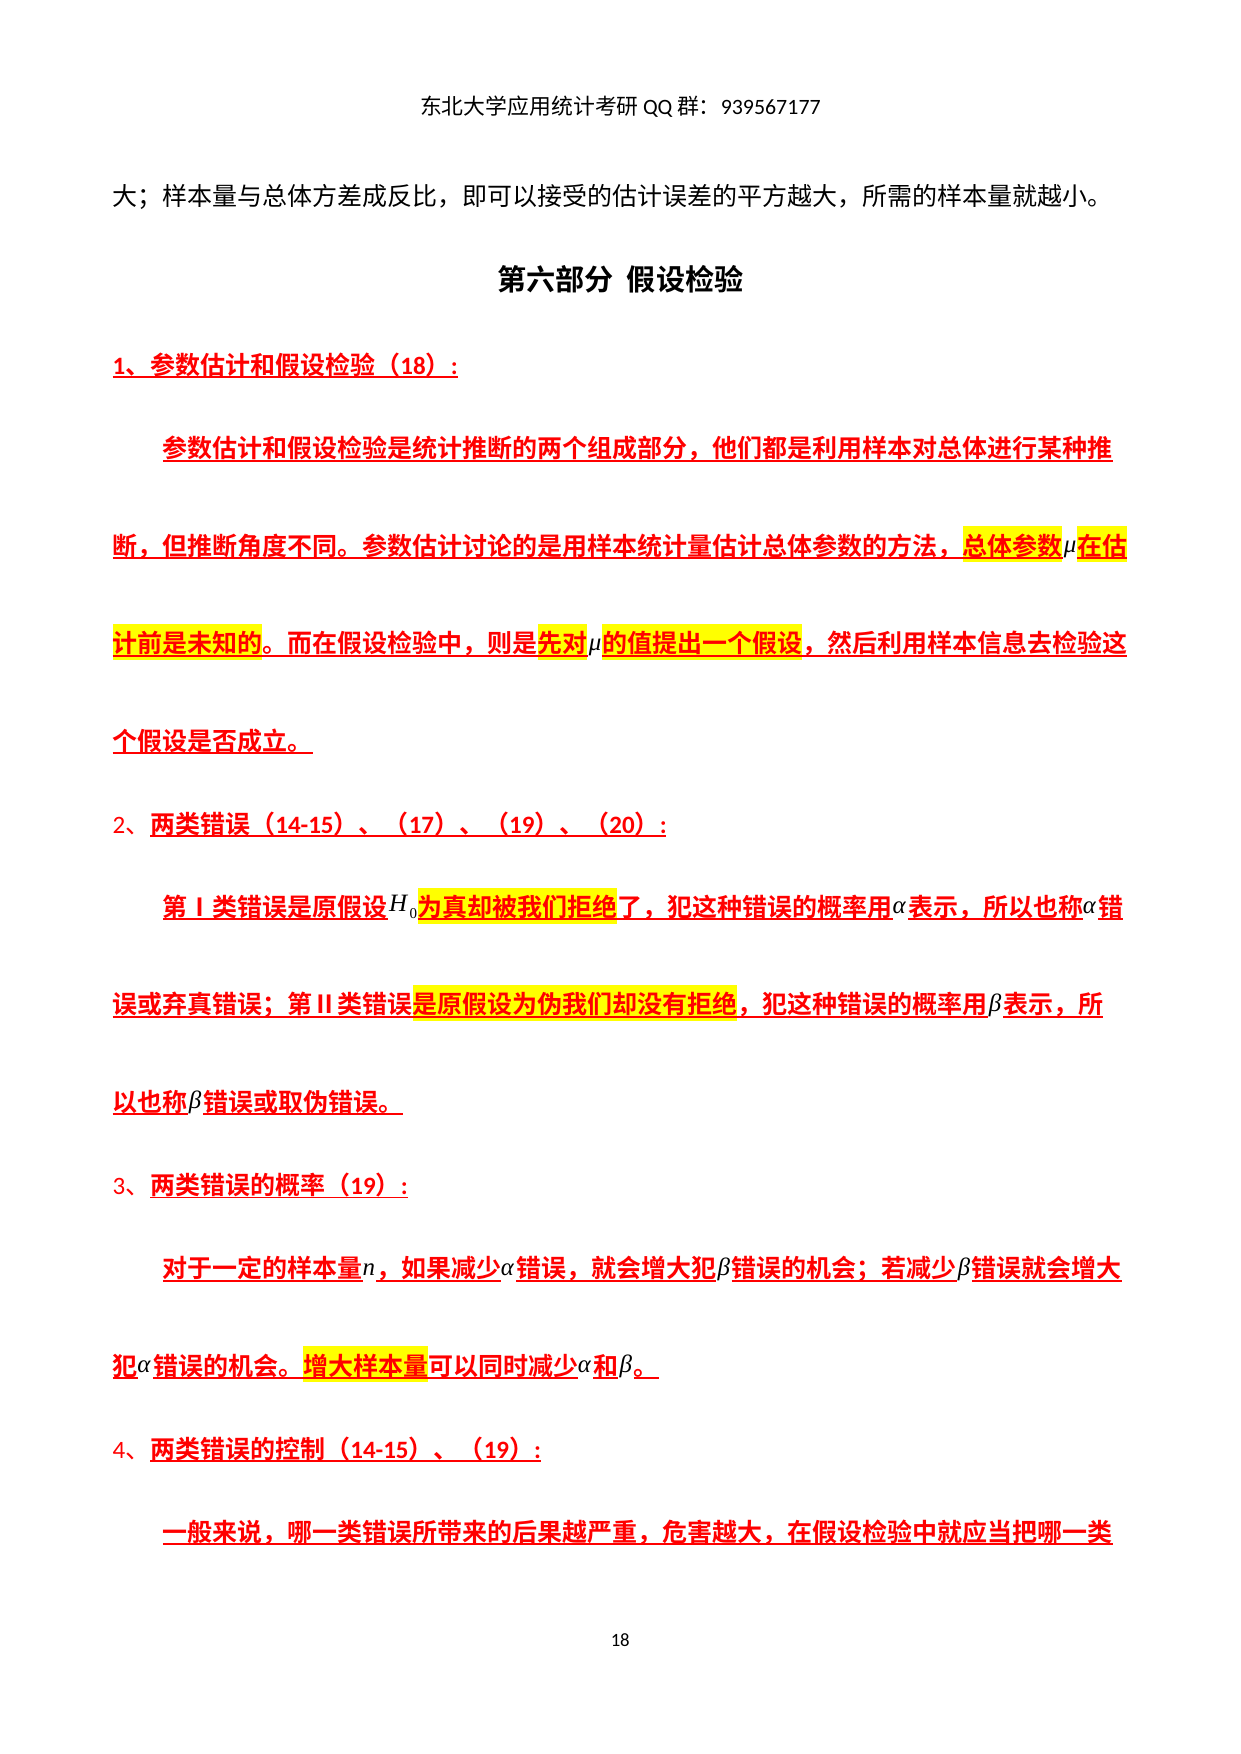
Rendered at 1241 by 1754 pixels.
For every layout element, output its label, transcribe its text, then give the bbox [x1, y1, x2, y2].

text 参数估计和假设检验是统计推断的两个组成部分，他们都是利用样本对总体进行某种推断，但推断角度不同。参数估计讨论的是用样本统计量估计总体参数的方法，总体参数在估计前是未知的。而在假设检验中，则是先对的值提出一个假设，然后利用样本信息去检验这个假设是否成立。 [112, 414, 1128, 772]
text 3、两类错误的概率（19）: [112, 1151, 1128, 1216]
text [112, 162, 1128, 227]
text 对于一定的样本量，如果减少错误，就会增大犯错误的机会；若减少错误就会增大犯错误的机会。增大样本量可以同时减少和。 [112, 1234, 1128, 1397]
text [112, 1498, 1128, 1563]
text 第六部分 假设检验 [112, 245, 1128, 310]
text 1、参数估计和假设检验（18）: [112, 331, 1128, 396]
text 2、两类错误（14-15）、（17）、（19）、（20）: [112, 790, 1128, 855]
text 4、两类错误的控制（14-15）、（19）: [112, 1415, 1128, 1480]
text 第Ⅰ类错误是原假设为真却被我们拒绝了，犯这种错误的概率用表示，所以也称错误或弃真错误；第Ⅱ类错误是原假设为伪我们却没有拒绝，犯这种错误的概率用表示，所以也称错误或取伪错误。 [112, 873, 1128, 1133]
